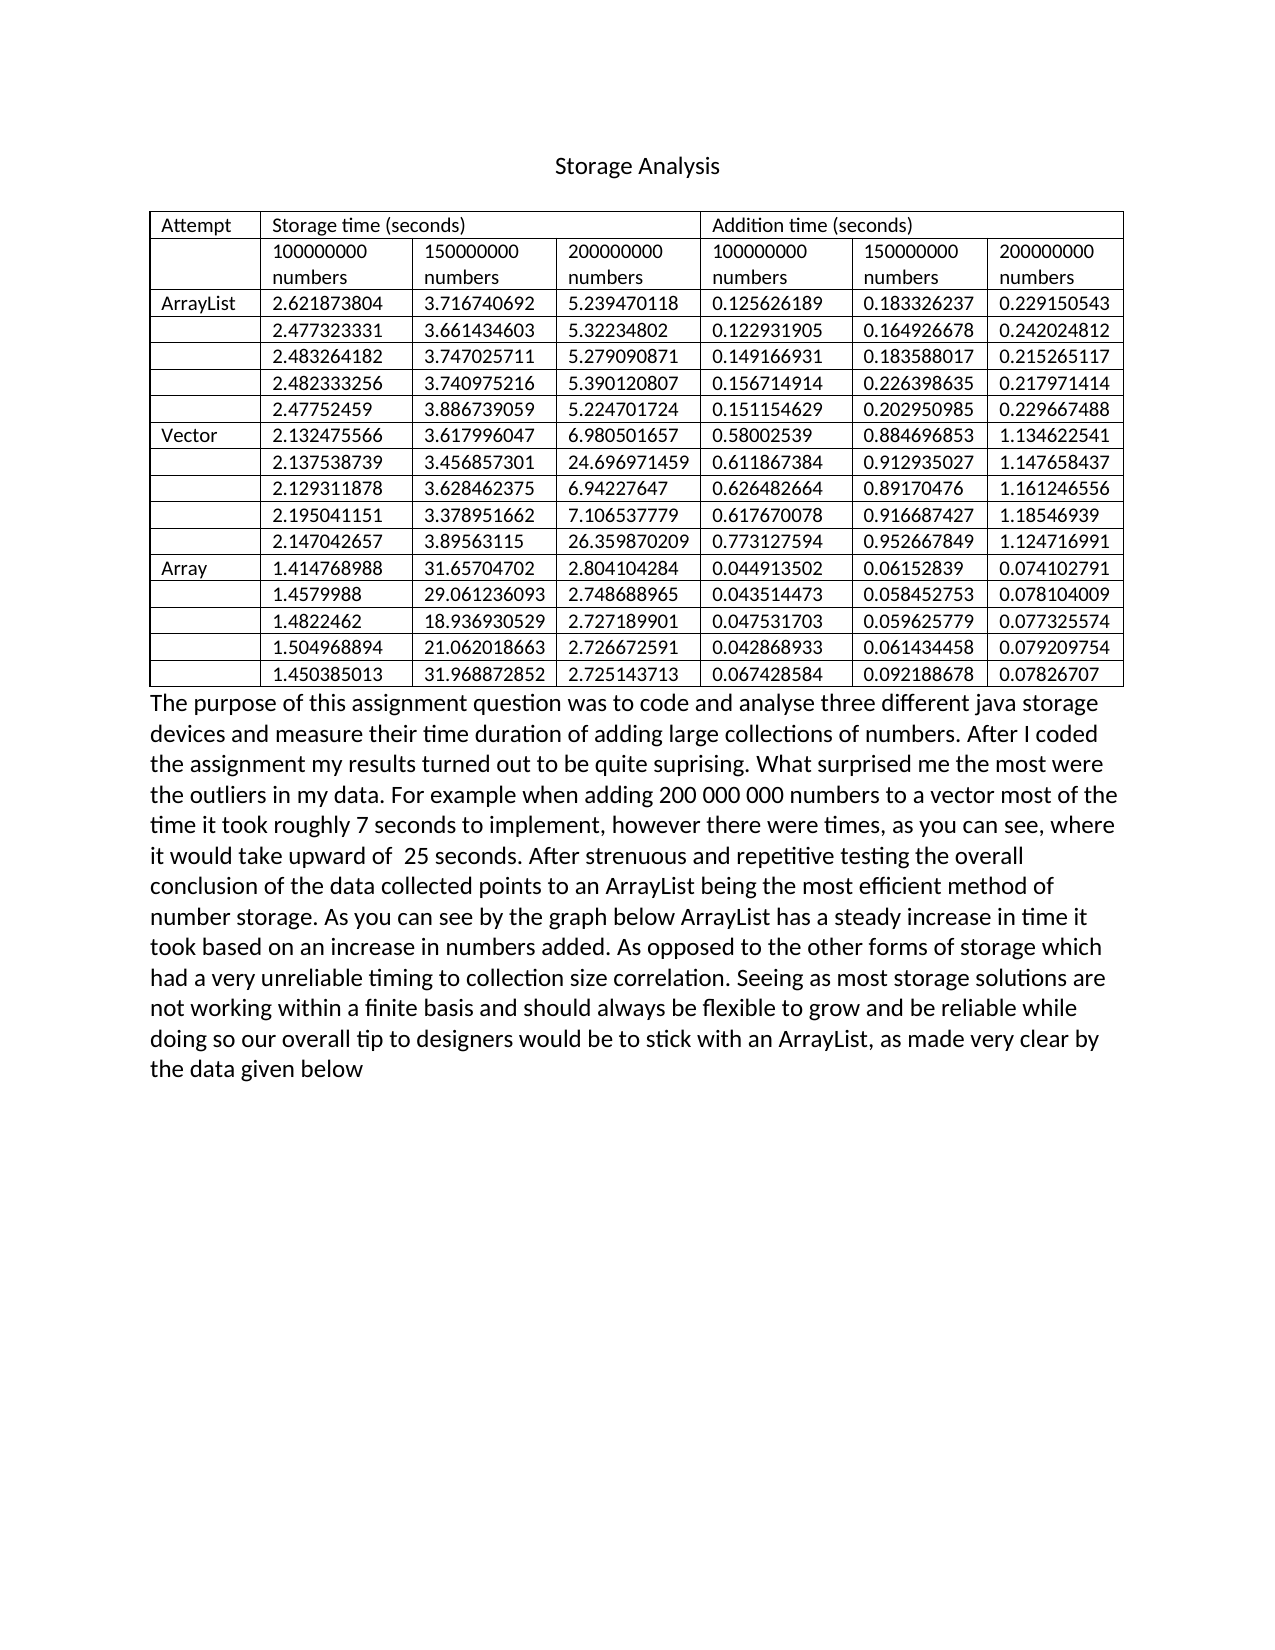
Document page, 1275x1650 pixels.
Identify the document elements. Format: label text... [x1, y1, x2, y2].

table_cell 0.183588017 [853, 343, 987, 369]
table_header Addition time (seconds) [701, 212, 1123, 237]
table_cell 100000000 numbers [261, 239, 412, 289]
table_cell 0.617670078 [701, 502, 852, 527]
table_cell 0.043514473 [701, 581, 852, 607]
table_cell 0.077325574 [988, 608, 1123, 633]
table_cell 7.106537779 [557, 502, 700, 527]
table_cell 0.217971414 [988, 370, 1123, 395]
table_cell 5.239470118 [557, 290, 700, 316]
table_cell 0.156714914 [701, 370, 852, 395]
table_cell 2.804104284 [557, 555, 700, 580]
table_cell 26.359870209 [557, 529, 700, 554]
table_cell 3.886739059 [413, 396, 556, 422]
table_cell 0.626482664 [701, 476, 852, 501]
table_cell 0.044913502 [701, 555, 852, 580]
table_cell 2.137538739 [261, 449, 412, 474]
table_header Attempt [151, 212, 260, 237]
table_cell 0.047531703 [701, 608, 852, 633]
table_cell [151, 449, 260, 474]
text Storage Analysis [150, 150, 1125, 181]
table_cell 2.482333256 [261, 370, 412, 395]
table_cell 1.147658437 [988, 449, 1123, 474]
table_cell 29.061236093 [413, 581, 556, 607]
table_cell 0.916687427 [853, 502, 987, 527]
text The purpose of this assignment question was to code and analyse three different java storage devices and measure their time duration of adding large collections of numbers. After I coded the assignment my results turned out to be quite suprising. What surprised me the most were the outliers in my data. For example when adding 200 000 000 numbers to a vector most of the time it took roughly 7 seconds to implement, however there were times, as you can see, where it would take upward of 25 seconds. After strenuous and repetitive testing the overall conclusion of the data collected points to an ArrayList being the most efficient method of number storage. As you can see by the graph below ArrayList has a steady increase in time it took based on an increase in numbers added. As opposed to the other forms of storage which had a very unreliable timing to collection size correlation. Seeing as most storage solutions are not working within a finite basis and should always be flexible to grow and be reliable while doing so our overall tip to designers would be to stick with an ArrayList, as made very clear by the data given below [150, 687, 1125, 1084]
table_cell 0.122931905 [701, 317, 852, 342]
table_cell 5.390120807 [557, 370, 700, 395]
table_cell 1.124716991 [988, 529, 1123, 554]
table_cell 0.078104009 [988, 581, 1123, 607]
table_cell 2.147042657 [261, 529, 412, 554]
table_cell 2.47752459 [261, 396, 412, 422]
table_cell 2.726672591 [557, 634, 700, 660]
table_cell [151, 370, 260, 395]
table_cell Array [151, 555, 260, 580]
table_cell 21.062018663 [413, 634, 556, 660]
table_cell [151, 502, 260, 527]
table_cell 0.952667849 [853, 529, 987, 554]
table_cell 0.183326237 [853, 290, 987, 316]
table_cell 2.621873804 [261, 290, 412, 316]
table_cell 0.226398635 [853, 370, 987, 395]
table_cell 1.134622541 [988, 423, 1123, 448]
table_cell 3.378951662 [413, 502, 556, 527]
table_cell 0.229150543 [988, 290, 1123, 316]
table_cell 24.696971459 [557, 449, 700, 474]
table_cell 2.477323331 [261, 317, 412, 342]
table_cell 0.07826707 [988, 661, 1123, 686]
table_cell 5.32234802 [557, 317, 700, 342]
table_cell 0.89170476 [853, 476, 987, 501]
table_cell 0.058452753 [853, 581, 987, 607]
table_cell [151, 239, 260, 289]
table_cell [151, 317, 260, 342]
table_cell 0.067428584 [701, 661, 852, 686]
table_cell Vector [151, 423, 260, 448]
table_cell 3.456857301 [413, 449, 556, 474]
table_cell 1.504968894 [261, 634, 412, 660]
table_cell 31.968872852 [413, 661, 556, 686]
table_cell [151, 396, 260, 422]
table_cell 200000000 numbers [988, 239, 1123, 289]
table_cell 6.980501657 [557, 423, 700, 448]
table_cell [151, 581, 260, 607]
table_cell 3.747025711 [413, 343, 556, 369]
table_cell 0.229667488 [988, 396, 1123, 422]
table_cell 0.215265117 [988, 343, 1123, 369]
table_cell [151, 634, 260, 660]
table_cell 3.740975216 [413, 370, 556, 395]
table_cell 1.161246556 [988, 476, 1123, 501]
table_cell 1.4579988 [261, 581, 412, 607]
table_cell 0.773127594 [701, 529, 852, 554]
table_cell 3.89563115 [413, 529, 556, 554]
table_cell 0.092188678 [853, 661, 987, 686]
table_header Storage time (seconds) [261, 212, 700, 237]
table_cell 3.661434603 [413, 317, 556, 342]
table_cell 0.884696853 [853, 423, 987, 448]
table_cell 0.912935027 [853, 449, 987, 474]
table_cell 2.129311878 [261, 476, 412, 501]
table_cell 2.727189901 [557, 608, 700, 633]
table_cell 100000000 numbers [701, 239, 852, 289]
table_cell ArrayList [151, 290, 260, 316]
table_cell 1.4822462 [261, 608, 412, 633]
table_cell 0.149166931 [701, 343, 852, 369]
table_cell 0.151154629 [701, 396, 852, 422]
table_cell 0.164926678 [853, 317, 987, 342]
table_cell 2.725143713 [557, 661, 700, 686]
table_cell 1.414768988 [261, 555, 412, 580]
table_cell 0.074102791 [988, 555, 1123, 580]
table_cell 0.611867384 [701, 449, 852, 474]
table_cell 2.748688965 [557, 581, 700, 607]
table_cell 6.94227647 [557, 476, 700, 501]
table_cell 0.059625779 [853, 608, 987, 633]
table_cell 3.617996047 [413, 423, 556, 448]
table_cell 2.483264182 [261, 343, 412, 369]
table_cell 0.061434458 [853, 634, 987, 660]
table_cell [151, 343, 260, 369]
table_cell 200000000 numbers [557, 239, 700, 289]
table_cell 0.079209754 [988, 634, 1123, 660]
table_cell 3.716740692 [413, 290, 556, 316]
table_cell 2.195041151 [261, 502, 412, 527]
table_cell 0.125626189 [701, 290, 852, 316]
table_cell 0.58002539 [701, 423, 852, 448]
table_cell [151, 529, 260, 554]
table_cell 0.06152839 [853, 555, 987, 580]
table_cell 1.18546939 [988, 502, 1123, 527]
table_cell [151, 608, 260, 633]
table_cell 0.202950985 [853, 396, 987, 422]
table_cell 150000000 numbers [413, 239, 556, 289]
table_cell 18.936930529 [413, 608, 556, 633]
table_cell 31.65704702 [413, 555, 556, 580]
table_cell 1.450385013 [261, 661, 412, 686]
table_cell 0.242024812 [988, 317, 1123, 342]
table_cell 5.224701724 [557, 396, 700, 422]
table_cell [151, 661, 260, 686]
table_cell 5.279090871 [557, 343, 700, 369]
table_cell 3.628462375 [413, 476, 556, 501]
table_cell 0.042868933 [701, 634, 852, 660]
table_cell [151, 476, 260, 501]
table_cell 2.132475566 [261, 423, 412, 448]
table_cell 150000000 numbers [853, 239, 987, 289]
